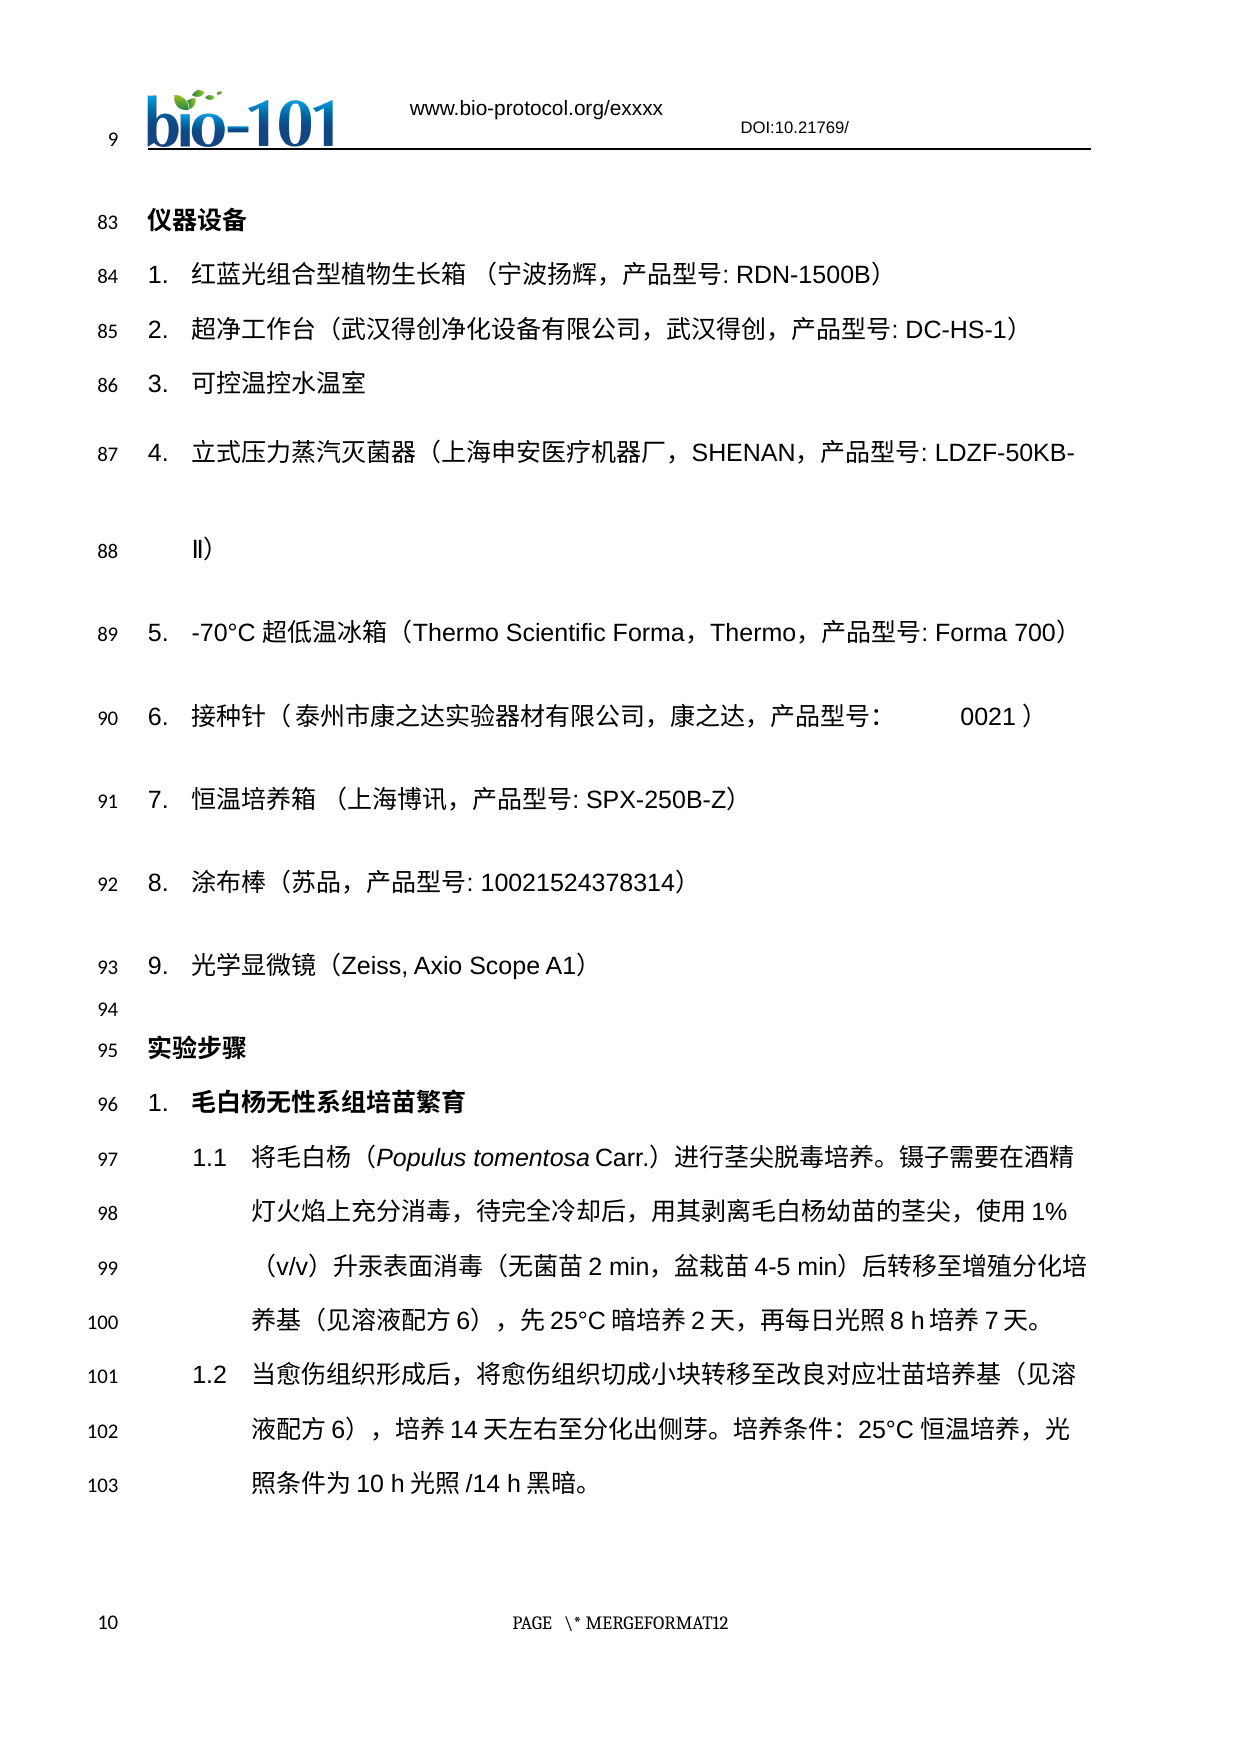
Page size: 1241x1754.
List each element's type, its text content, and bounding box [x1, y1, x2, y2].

text 实验步骤 [148, 1028, 1092, 1065]
list 涂布棒（苏品，产品型号: 10021524378314） [148, 848, 1092, 913]
list 毛白杨无性系组培苗繁育 [148, 1083, 1092, 1119]
list 将毛白杨（Populus tomentosa Carr.）进行茎尖脱毒培养。镊子需要在酒精灯火焰上充分消毒，待完全冷却后，用其剥离毛白杨幼苗的茎尖，使用1%（v/v）升汞表面消毒（无菌苗2 min，盆栽苗4-5 min）后转移至增殖分化培养基（见溶液配方6），先25°C暗培养2天，再每日光照8 h培养7天。 [192, 1137, 1092, 1337]
list 立式压力蒸汽灭菌器（上海申安医疗机器厂，SHENAN，产品型号: LDZF-50KB-Ⅱ） [148, 418, 1092, 580]
picture [147, 90, 333, 147]
list 可控温控水温室 [148, 363, 1092, 400]
list 接种针（ 泰州市康之达实验器材有限公司，康之达，产品型号： 0021 ） [148, 682, 1092, 747]
list 光学显微镜（Zeiss, Axio Scope A1） [148, 931, 1092, 996]
list -70°C 超低温冰箱（Thermo Scientific Forma，Thermo，产品型号: Forma 700） [148, 598, 1092, 663]
list 恒温培养箱 （上海博讯，产品型号: SPX-250B-Z） [148, 765, 1092, 830]
list 红蓝光组合型植物生长箱 （宁波扬辉，产品型号: RDN-1500B） [148, 255, 1092, 291]
text 仪器设备 [148, 200, 1092, 237]
list 当愈伤组织形成后，将愈伤组织切成小块转移至改良对应壮苗培养基（见溶液配方6），培养14天左右至分化出侧芽。培养条件：25°C 恒温培养，光照条件为10 h光照 /14 h黑暗。 [192, 1355, 1092, 1500]
list 超净工作台（武汉得创净化设备有限公司，武汉得创，产品型号: DC-HS-1） [148, 309, 1092, 345]
